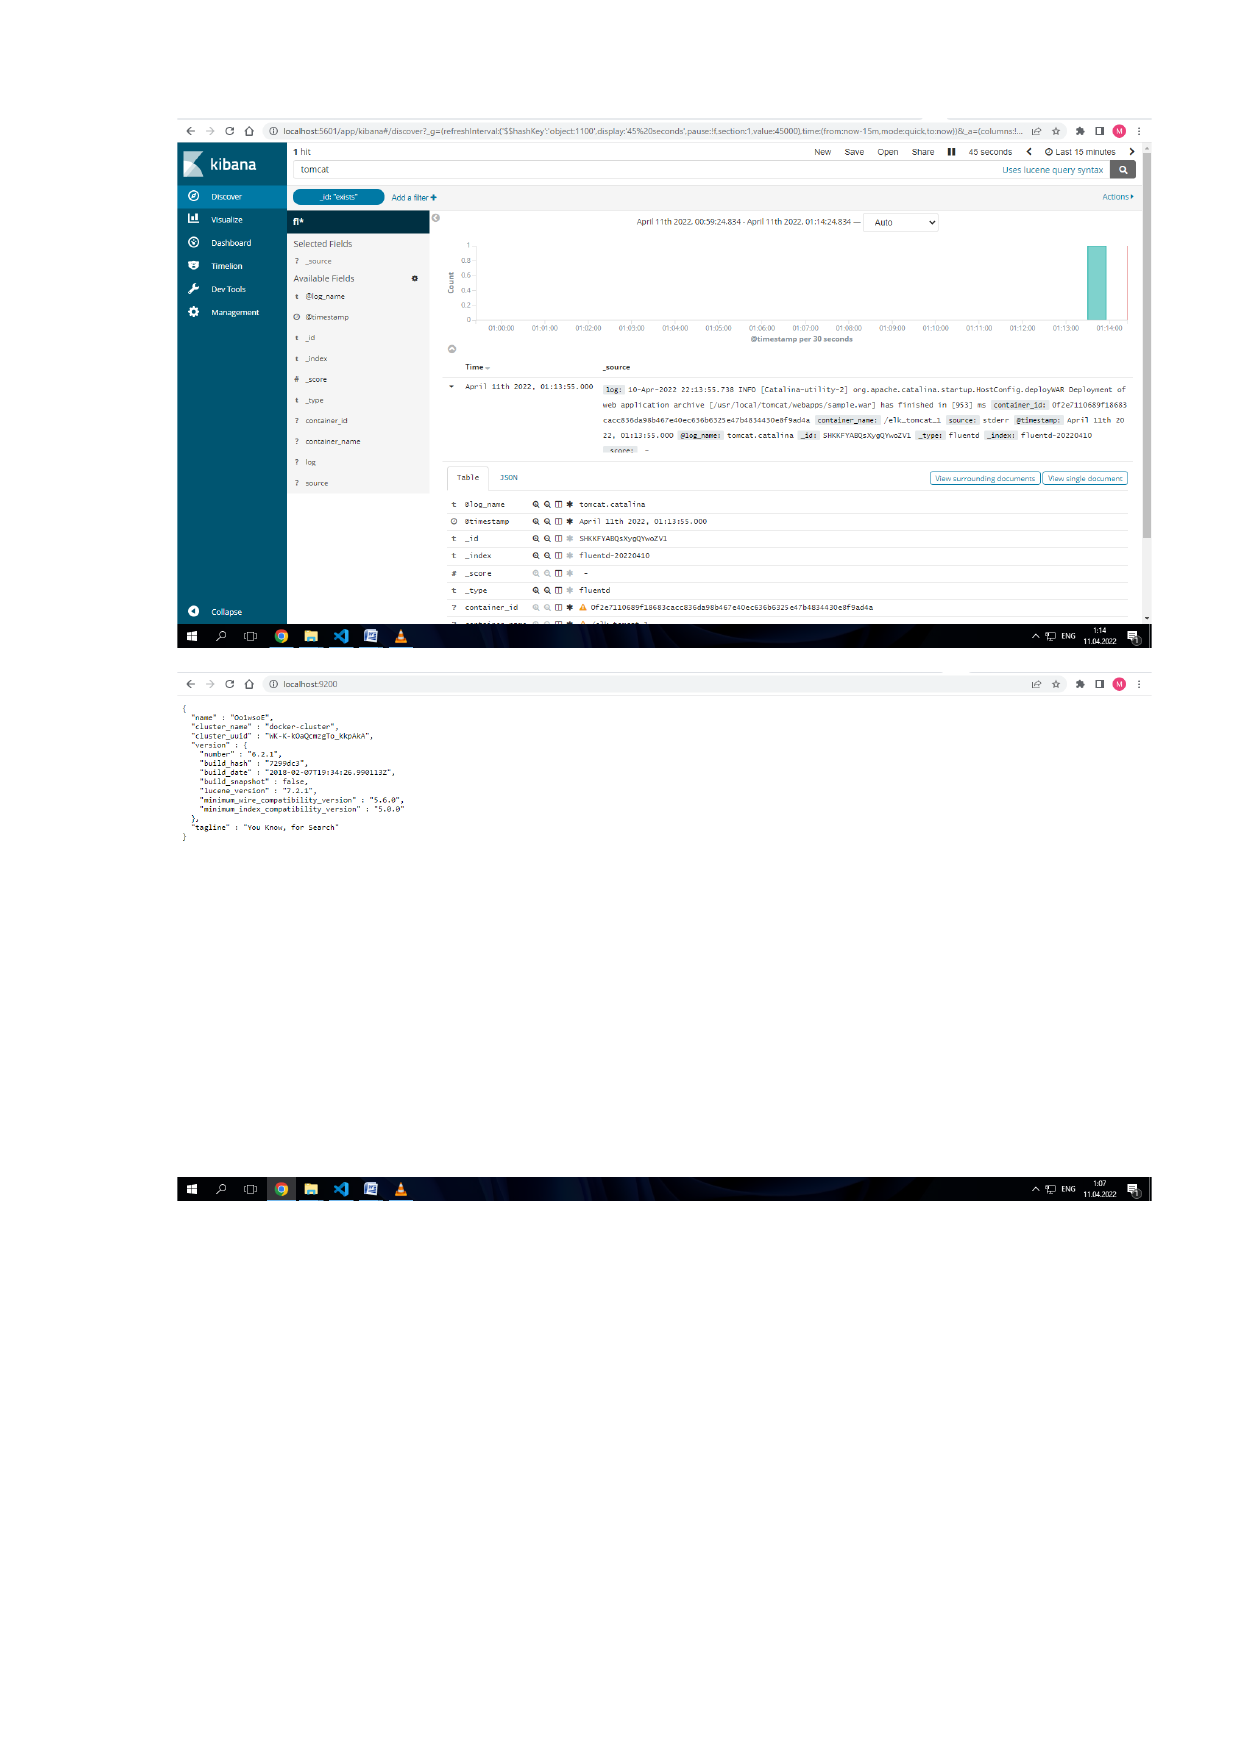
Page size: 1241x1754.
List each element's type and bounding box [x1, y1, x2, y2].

picture [241, 162, 250, 169]
picture [189, 606, 198, 616]
picture [222, 264, 234, 268]
picture [224, 159, 229, 169]
picture [189, 262, 198, 269]
picture [294, 219, 303, 224]
picture [189, 307, 198, 316]
picture [177, 672, 1152, 1201]
picture [184, 152, 202, 176]
picture [189, 284, 198, 293]
picture [177, 118, 1152, 648]
